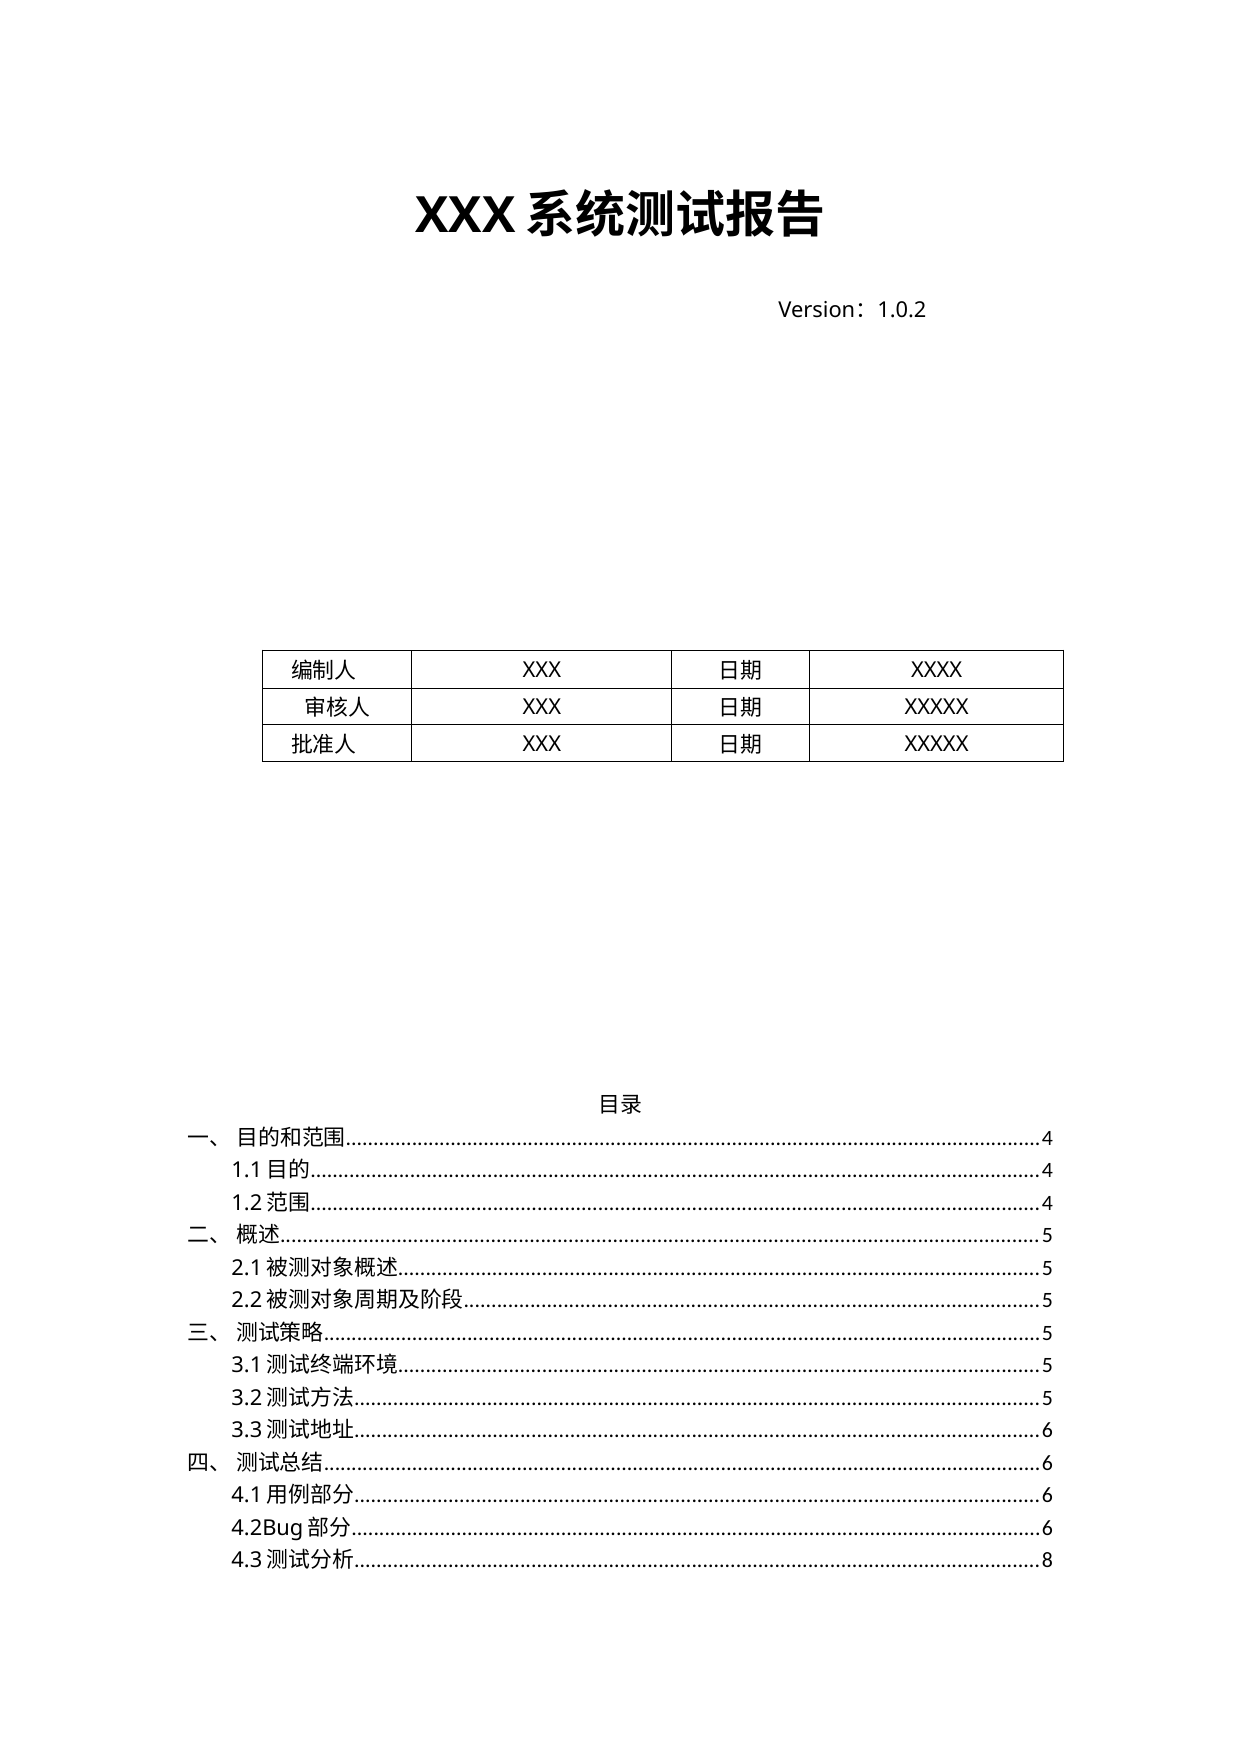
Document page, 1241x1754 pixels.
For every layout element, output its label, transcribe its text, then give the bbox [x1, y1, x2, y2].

table_header XXX [412, 651, 671, 688]
table_cell XXXXX [810, 689, 1063, 723]
table_cell 日期 [672, 689, 809, 723]
table_header 编制人 [263, 651, 411, 688]
table_cell 日期 [672, 725, 809, 761]
table_cell 批准人 [263, 725, 411, 761]
table_header 日期 [672, 651, 809, 688]
text XXX系统测试报告 [187, 162, 1053, 259]
table_header XXXX [810, 651, 1063, 688]
text Version：1.0.2 [187, 292, 1053, 324]
table_cell XXXXX [810, 725, 1063, 761]
table_cell XXX [412, 725, 671, 761]
table_cell 审核人 [263, 689, 411, 723]
table_cell XXX [412, 689, 671, 723]
